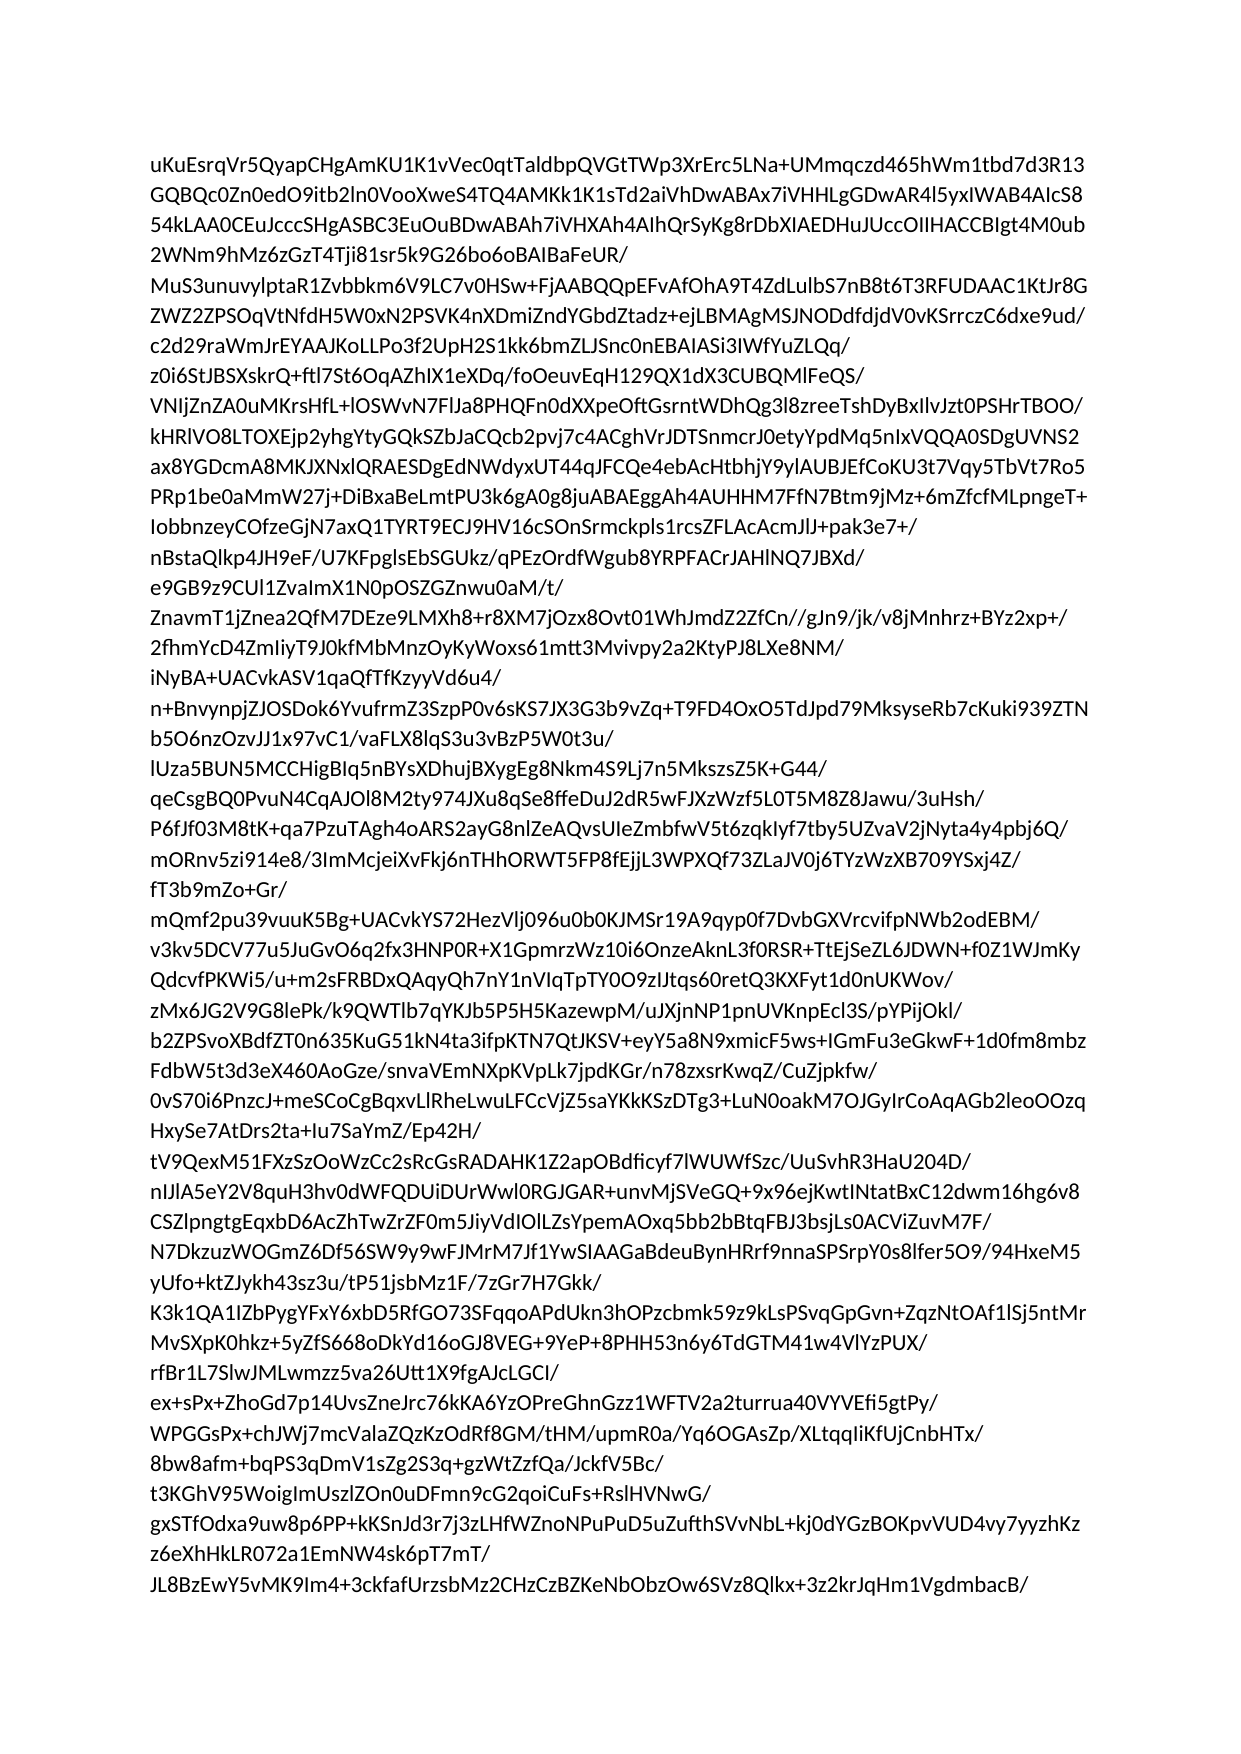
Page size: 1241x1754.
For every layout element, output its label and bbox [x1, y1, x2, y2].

text [150, 150, 1090, 1598]
